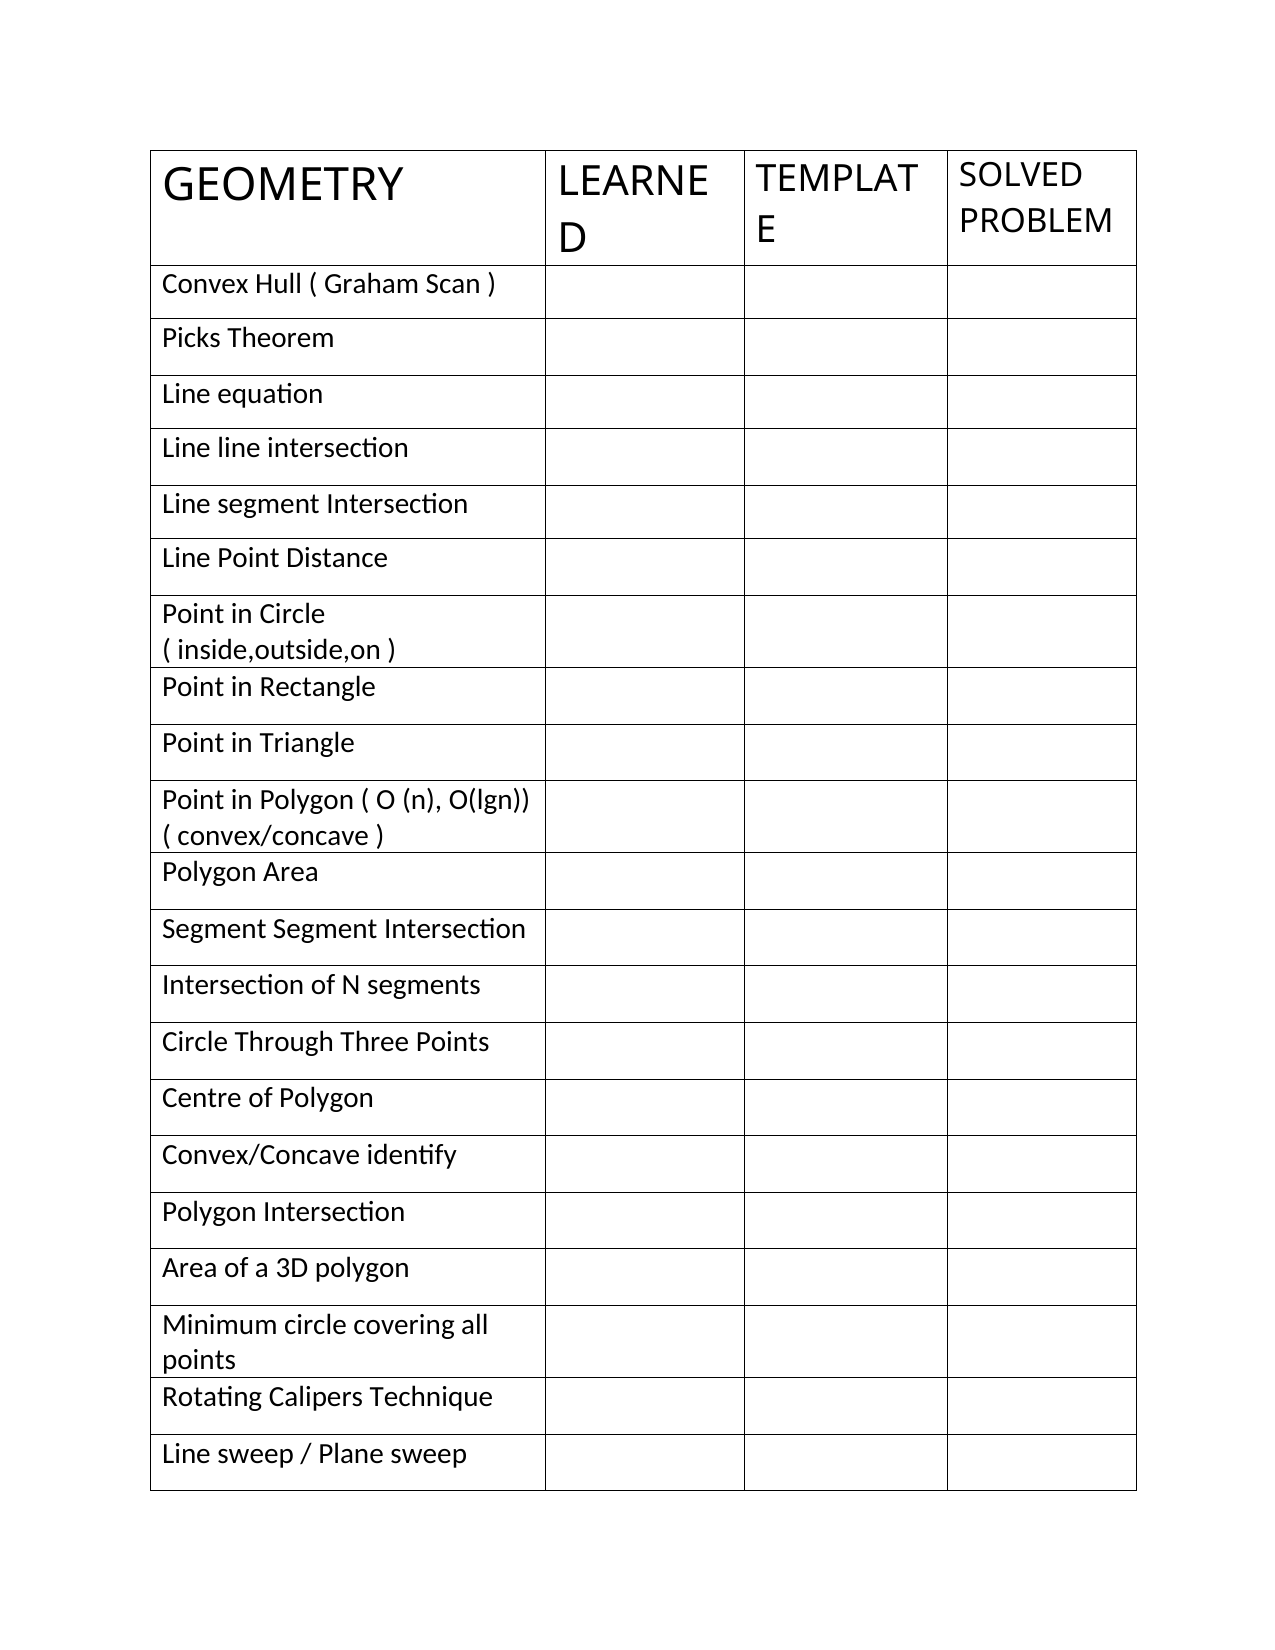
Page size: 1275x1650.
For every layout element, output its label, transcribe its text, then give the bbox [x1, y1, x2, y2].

table_cell [745, 910, 947, 965]
table_cell [546, 376, 744, 428]
table_cell Polygon Area [151, 853, 545, 909]
table_cell Rotating Calipers Technique [151, 1378, 545, 1434]
table_cell [745, 781, 947, 852]
table_header GEOMETRY [151, 151, 545, 264]
table_cell Line equation [151, 376, 545, 428]
table_cell [546, 1136, 744, 1192]
table_cell [745, 596, 947, 667]
table_cell [948, 1306, 1136, 1377]
table_cell [948, 668, 1136, 723]
table_cell [745, 376, 947, 428]
table_cell [546, 1249, 744, 1305]
table_header LEARNED [546, 151, 744, 264]
table_cell [745, 1080, 947, 1135]
table_cell [745, 853, 947, 909]
table_cell [745, 429, 947, 484]
table_cell [948, 539, 1136, 594]
table_cell [948, 319, 1136, 374]
table_cell [948, 853, 1136, 909]
table_cell [546, 1193, 744, 1248]
table_cell Picks Theorem [151, 319, 545, 374]
table_cell [745, 539, 947, 594]
table_cell [948, 429, 1136, 484]
table_cell [546, 910, 744, 965]
table_cell [948, 1249, 1136, 1305]
table_cell [546, 1378, 744, 1434]
table_cell [546, 319, 744, 374]
table_header TEMPLATE [745, 151, 947, 264]
table_cell [948, 596, 1136, 667]
table_cell [745, 1435, 947, 1490]
table_cell [546, 539, 744, 594]
table_cell Convex/Concave identify [151, 1136, 545, 1192]
table_cell [948, 1080, 1136, 1135]
table_cell [546, 966, 744, 1022]
table_cell Polygon Intersection [151, 1193, 545, 1248]
table_cell [546, 853, 744, 909]
table_cell [948, 1378, 1136, 1434]
table_cell [948, 266, 1136, 318]
table_cell Point in Circle ( inside,outside,on ) [151, 596, 545, 667]
table_cell [948, 1193, 1136, 1248]
table_cell Area of a 3D polygon [151, 1249, 545, 1305]
table_cell [546, 596, 744, 667]
table_cell [948, 910, 1136, 965]
table_cell [745, 1378, 947, 1434]
table_cell Minimum circle covering all points [151, 1306, 545, 1377]
table_cell [546, 781, 744, 852]
table_cell [546, 1080, 744, 1135]
table_cell [745, 725, 947, 780]
table_cell Point in Rectangle [151, 668, 545, 723]
table_cell [745, 486, 947, 538]
table_cell [546, 1435, 744, 1490]
table_cell [745, 1306, 947, 1377]
table_cell Point in Triangle [151, 725, 545, 780]
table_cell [151, 1435, 545, 1490]
table_cell [948, 376, 1136, 428]
table_cell Line segment Intersection [151, 486, 545, 538]
table_cell [745, 1136, 947, 1192]
table_cell [745, 1249, 947, 1305]
table_cell Circle Through Three Points [151, 1023, 545, 1078]
table_cell [948, 1136, 1136, 1192]
table_cell [546, 725, 744, 780]
table_cell [948, 1435, 1136, 1490]
table_cell [546, 1306, 744, 1377]
table_cell [546, 486, 744, 538]
table_cell [546, 668, 744, 723]
table_cell Line Point Distance [151, 539, 545, 594]
table_cell [948, 781, 1136, 852]
table_cell [546, 1023, 744, 1078]
table_cell [546, 266, 744, 318]
table_cell Point in Polygon ( O (n), O(lgn)) ( convex/concave ) [151, 781, 545, 852]
table_cell [948, 486, 1136, 538]
table_cell [745, 966, 947, 1022]
table_cell [546, 429, 744, 484]
table_cell [745, 319, 947, 374]
table_cell Intersection of N segments [151, 966, 545, 1022]
table_cell Segment Segment Intersection [151, 910, 545, 965]
table_header SOLVED PROBLEM [948, 151, 1136, 264]
table_cell [745, 1023, 947, 1078]
table_cell [745, 266, 947, 318]
table_cell [948, 725, 1136, 780]
table_cell Centre of Polygon [151, 1080, 545, 1135]
table_cell [745, 1193, 947, 1248]
table_cell Line line intersection [151, 429, 545, 484]
table_cell [745, 668, 947, 723]
table_cell [948, 966, 1136, 1022]
table_cell [948, 1023, 1136, 1078]
table_cell Convex Hull ( Graham Scan ) [151, 266, 545, 318]
